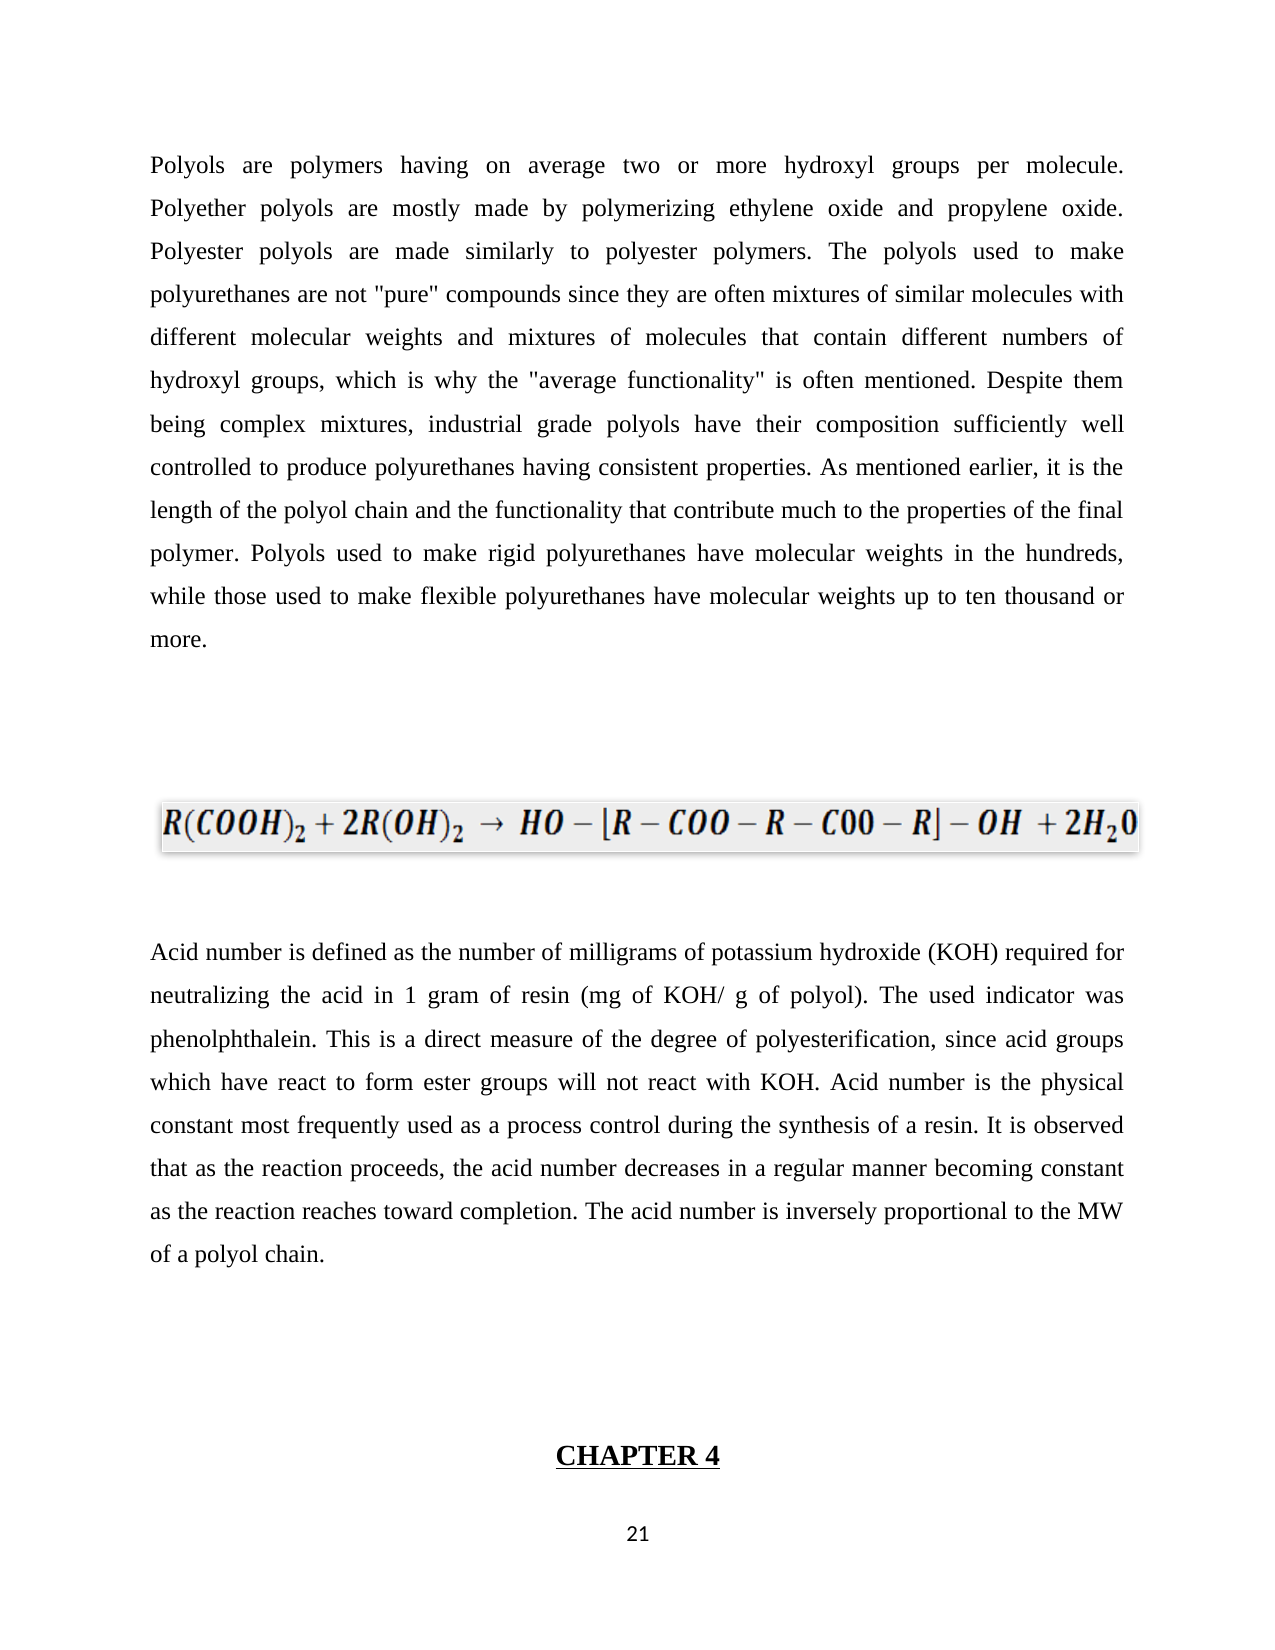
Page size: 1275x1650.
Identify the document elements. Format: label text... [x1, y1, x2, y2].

text Polyols are polymers having on average two or more hydroxyl groups per molecule. Polyether polyols are mostly made by polymerizing ethylene oxide and propylene oxide. Polyester polyols are made similarly to polyester polymers. The polyols used to make polyurethanes are not "pure" compounds since they are often mixtures of similar molecules with different molecular weights and mixtures of molecules that contain different numbers of hydroxyl groups, which is why the "average functionality" is often mentioned. Despite them being complex mixtures, industrial grade polyols have their composition sufficiently well controlled to produce polyurethanes having consistent properties. As mentioned earlier, it is the length of the polyol chain and the functionality that contribute much to the properties of the final polymer. Polyols used to make rigid polyurethanes have molecular weights in the hundreds, while those used to make flexible polyurethanes have molecular weights up to ten thousand or more. [150, 150, 1125, 653]
picture [163, 803, 1138, 851]
text Acid number is defined as the number of milligrams of potassium hydroxide (KOH) required for neutralizing the acid in 1 gram of resin (mg of KOH/ g of polyol). The used indicator was phenolphthalein. This is a direct measure of the degree of polyesterification, since acid groups which have react to form ester groups will not react with KOH. Acid number is the physical constant most frequently used as a process control during the synthesis of a resin. It is observed that as the reaction proceeds, the acid number decreases in a regular manner becoming constant as the reaction reaches toward completion. The acid number is inversely proportional to the MW of a polyol chain. [150, 937, 1125, 1268]
text CHAPTER 4 [150, 1438, 1125, 1472]
